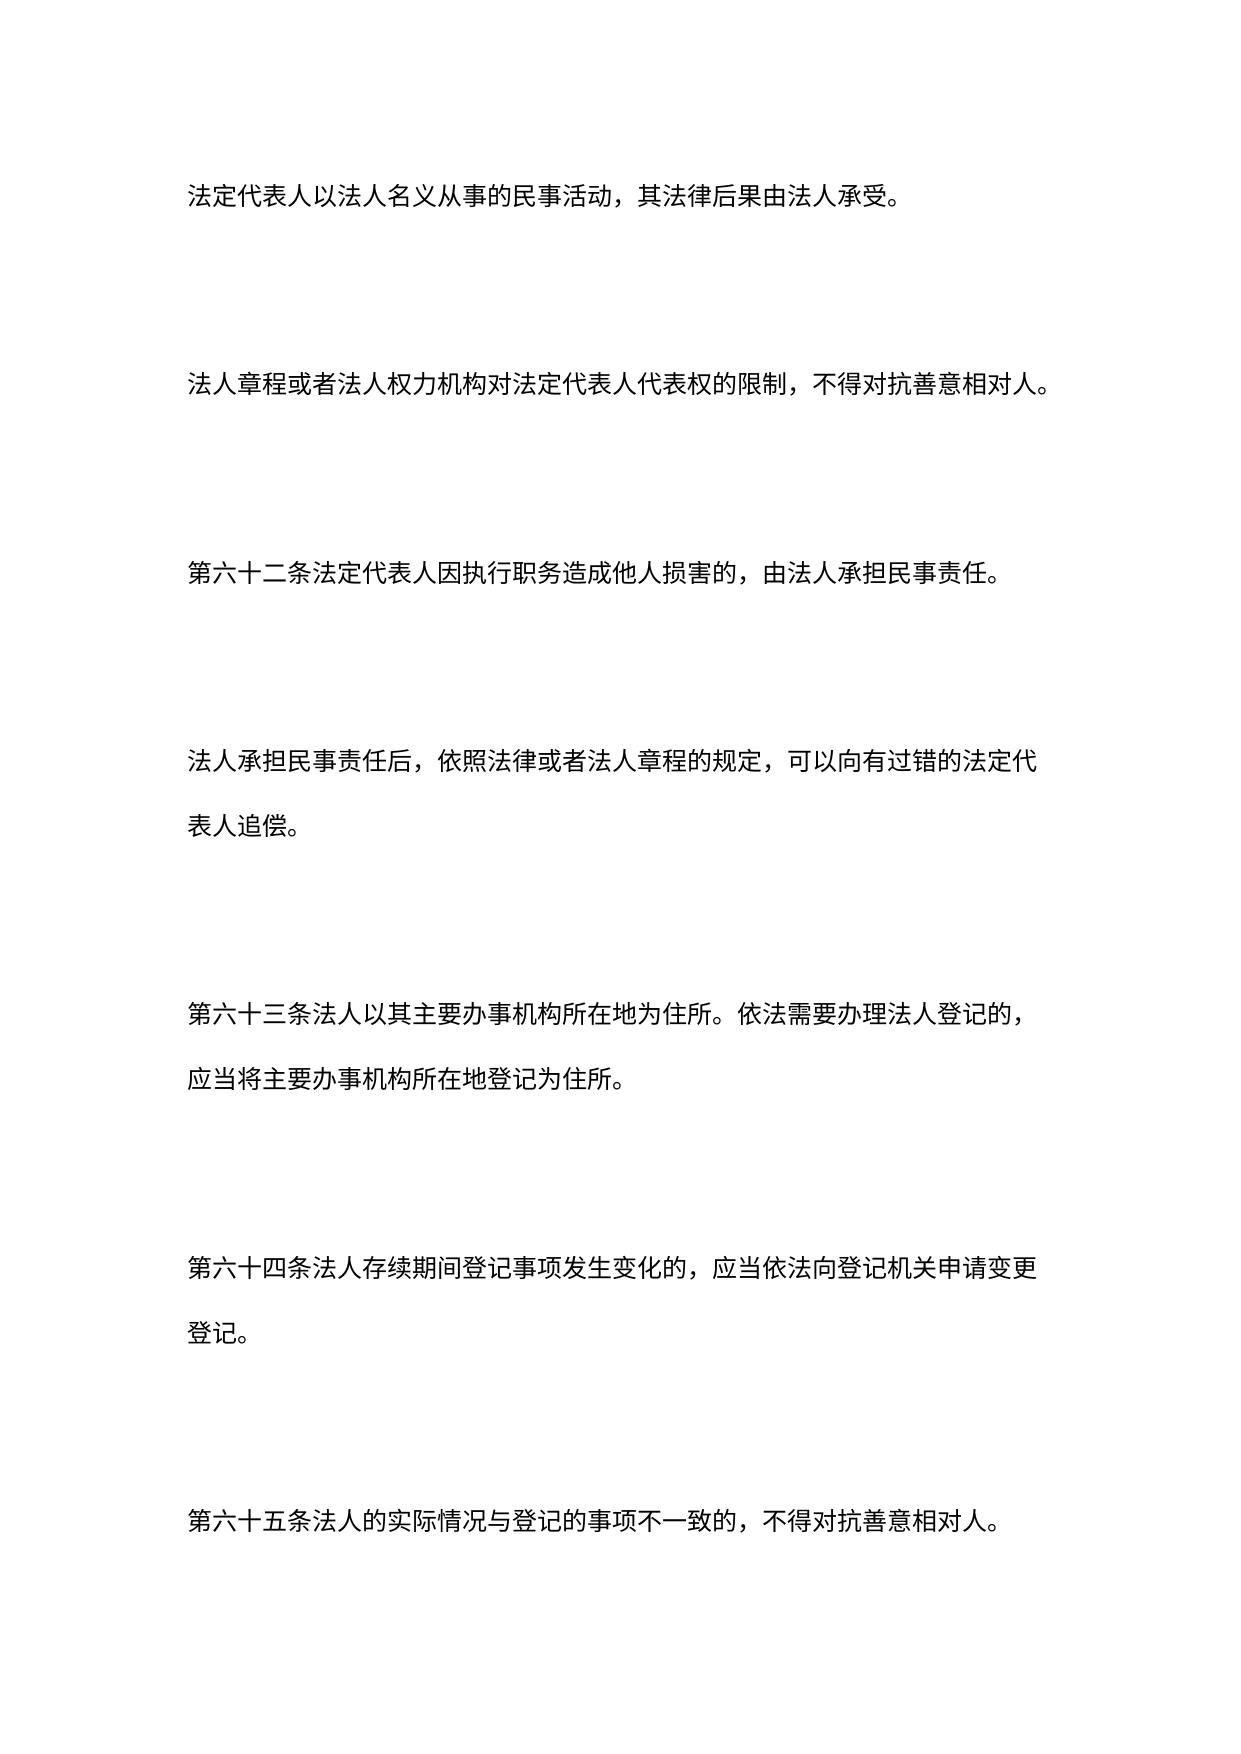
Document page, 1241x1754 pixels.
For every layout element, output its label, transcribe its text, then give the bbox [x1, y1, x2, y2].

text 法人章程或者法人权力机构对法定代表人代表权的限制，不得对抗善意相对人。 [187, 350, 1053, 415]
text 法人承担民事责任后，依照法律或者法人章程的规定，可以向有过错的法定代表人追偿。 [187, 727, 1053, 857]
text 第六十二条法定代表人因执行职务造成他人损害的，由法人承担民事责任。 [187, 539, 1053, 604]
text 第六十五条法人的实际情况与登记的事项不一致的，不得对抗善意相对人。 [187, 1487, 1053, 1552]
text 法定代表人以法人名义从事的民事活动，其法律后果由法人承受。 [187, 162, 1053, 227]
text 第六十四条法人存续期间登记事项发生变化的，应当依法向登记机关申请变更登记。 [187, 1234, 1053, 1364]
text 第六十三条法人以其主要办事机构所在地为住所。依法需要办理法人登记的，应当将主要办事机构所在地登记为住所。 [187, 980, 1053, 1110]
